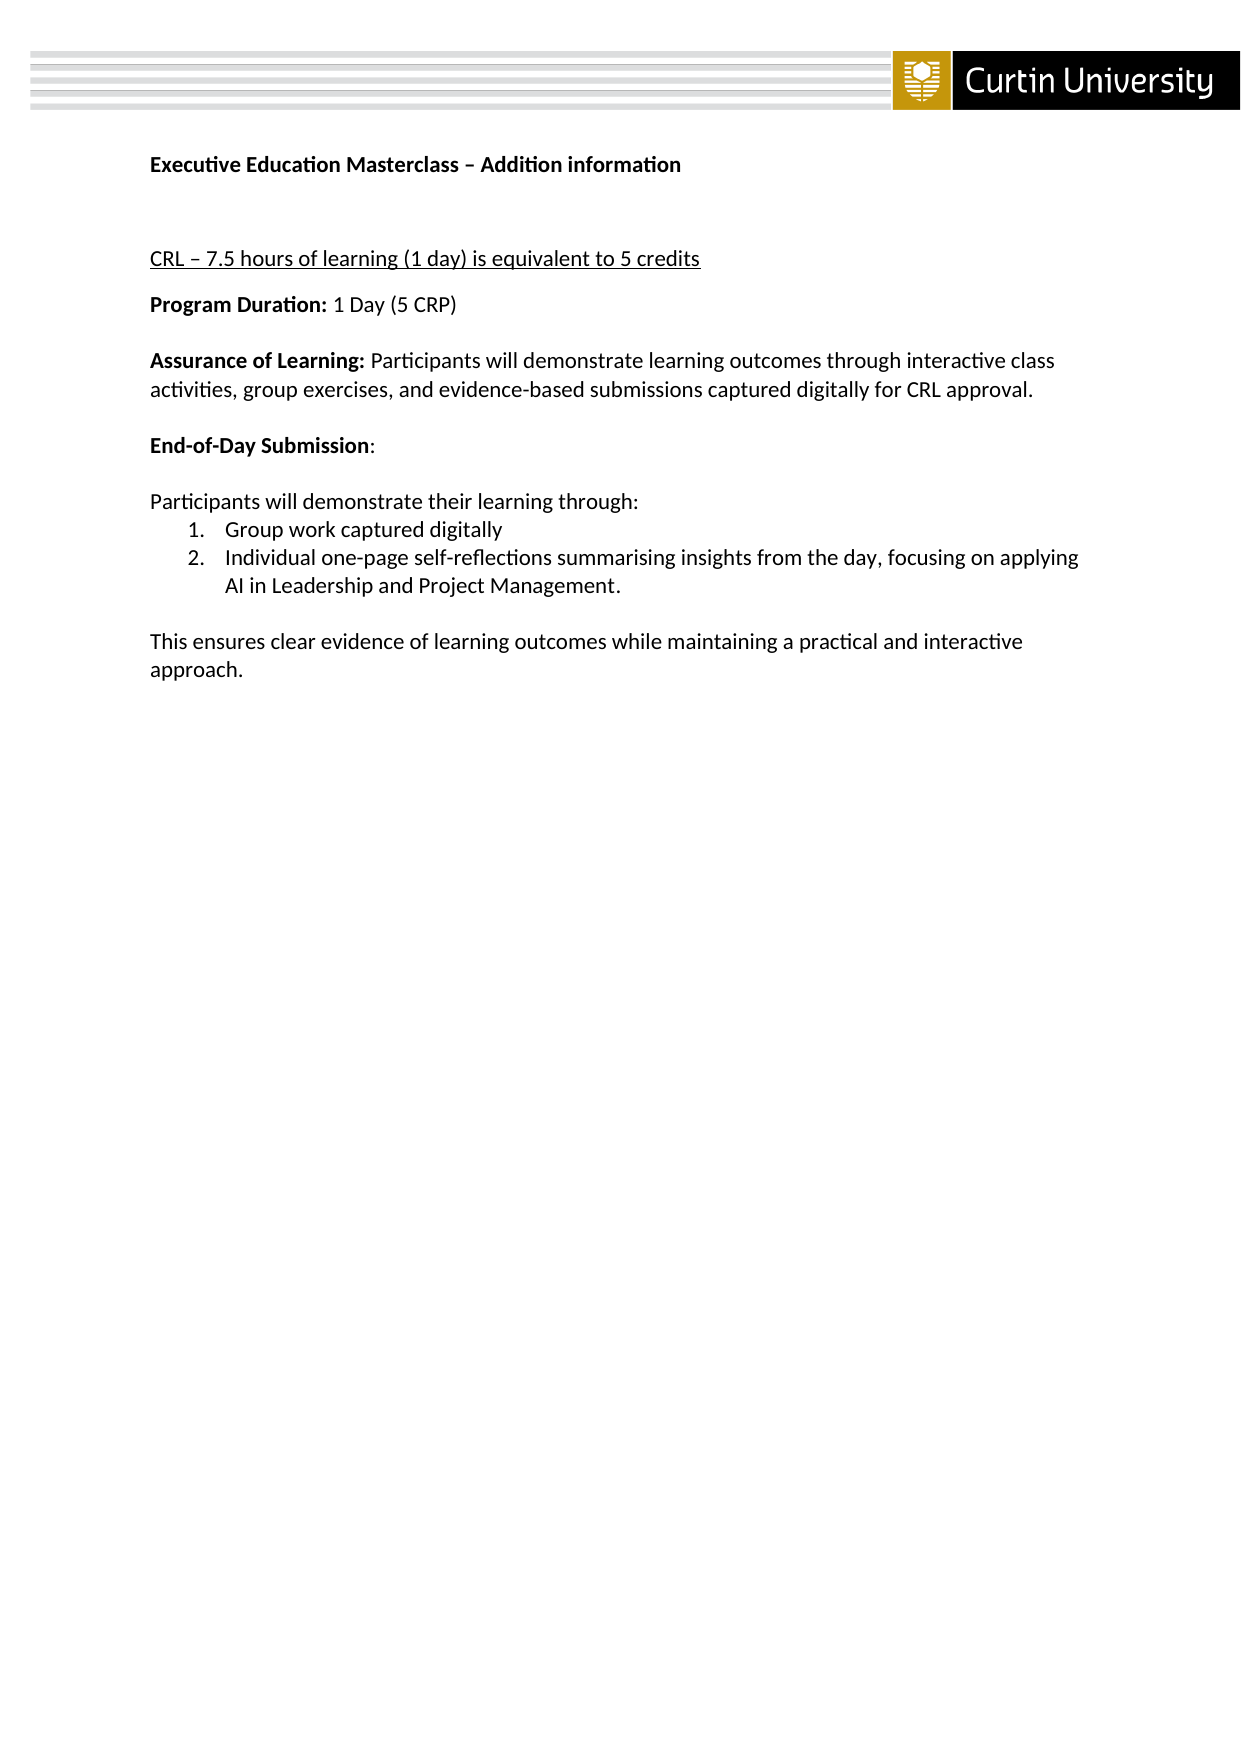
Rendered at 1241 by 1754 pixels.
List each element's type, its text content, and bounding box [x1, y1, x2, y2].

text Assurance of Learning: Participants will demonstrate learning outcomes through interactive class activities, group exercises, and evidence-based submissions captured digitally for CRL approval. [150, 319, 1090, 403]
text This ensures clear evidence of learning outcomes while maintaining a practical and interactive approach. [150, 627, 1090, 683]
text Program Duration: 1 Day (5 CRP) [150, 291, 1090, 319]
text End-of-Day Submission: [150, 431, 1090, 459]
text Participants will demonstrate their learning through: [150, 459, 1090, 515]
list Group work captured digitally [187, 515, 1090, 543]
text Executive Education Masterclass – Addition information [150, 150, 1090, 178]
picture [30, 51, 1241, 110]
list Individual one-page self-reflections summarising insights from the day, focusing on applying AI in Leadership and Project Management. [187, 543, 1090, 599]
text CRL – 7.5 hours of learning (1 day) is equivalent to 5 credits [150, 244, 1090, 272]
